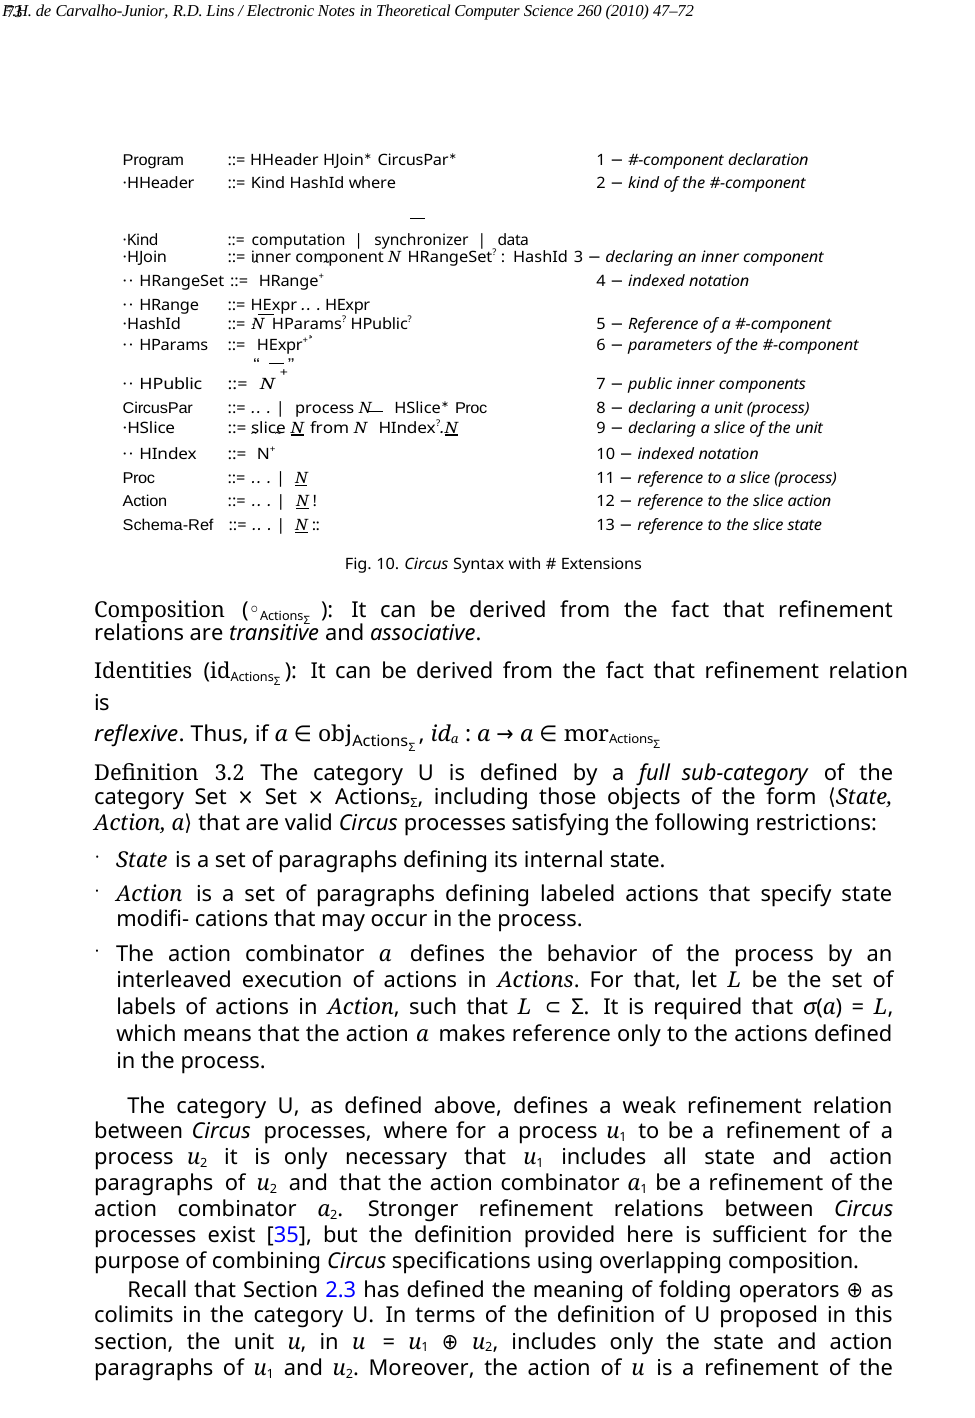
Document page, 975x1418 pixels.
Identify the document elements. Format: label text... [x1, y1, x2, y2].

text Proc ::= .. . | N 11 − reference to a slice (process) [122, 465, 908, 488]
text reflexive. Thus, if a ∈ objActionsΣ , ida : a → a ∈ morActionsΣ [94, 716, 908, 747]
list The action combinator a defines the behavior of the process by an interleaved execution of actions in Actions. For that, let L be the set of labels of actions in Action, such that L ⊂ Σ. It is required that σ(a) = L, which means that the action a makes reference only to the actions defined in the process. [95, 940, 893, 1074]
text Action ::= .. . | N ! 12 − reference to the slice action [122, 488, 908, 511]
text ·· HRange ::= HExpr .. . HExpr [122, 292, 908, 315]
text ·Kind ::= computation | synchronizer | data [122, 193, 908, 249]
text Schema-Ref ::= .. . | N :: 13 − reference to the slice state [122, 511, 908, 535]
text The category U, as defined above, defines a weak refinement relation between Circus processes, where for a process u1 to be a refinement of a process u2 it is only necessary that u1 includes all state and action paragraphs of u2 and that the action combinator a1 be a refinement of the action combinator a2. Stronger refinement relations between Circus processes exist [35], but the definition provided here is sufficient for the purpose of combining Circus specifications using overlapping composition. [94, 1093, 893, 1275]
text Program ::= HHeader HJoin∗ CircusPar∗ 1 − #-component declaration [122, 146, 908, 171]
text ·· HParams ::= ˙HExpr+¸ 6 − parameters of the #-component [122, 333, 908, 354]
text ·· HIndex ::= ˆN+˜ 10 − indexed notation [122, 437, 908, 465]
list Action is a set of paragraphs defining labeled actions that specify state modifi- cations that may occur in the process. [95, 881, 893, 933]
list State is a set of paragraphs defining its internal state. [95, 844, 908, 874]
text ·HashId ::= N HParams? HPublic? 5 − Reference of a #-component [122, 315, 908, 333]
text Identities (idActionsΣ ): It can be derived from the fact that refinement relation is [94, 654, 908, 716]
text ·· HPublic ::= “N +” 7 − public inner components [122, 354, 908, 394]
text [94, 1277, 893, 1382]
text Composition (◦ActionsΣ ): It can be derived from the fact that refinement relations are transitive and associative. [94, 596, 893, 647]
text ·HSlice ::= slice N from N HIndex?.N 9 − declaring a slice of the unit [122, 419, 908, 437]
text CircusPar ::= .. . | process N HSlice∗ Proc 8 − declaring a unit (process) [122, 394, 908, 419]
text Definition 3.2 The category U is defined by a full sub-category of the category Set × Set × ActionsΣ, including those objects of the form ⟨State, Action, a⟩ that are valid Circus processes satisfying the following restrictions: [94, 759, 893, 836]
text ·· HRangeSet ::= ˆHRange+˜ 4 − indexed notation [122, 266, 908, 292]
text Fig. 10. Circus Syntax with # Extensions [115, 553, 871, 574]
text ·HJoin ::= inner component N HRangeSet? : HashId 3 − declaring an inner component [122, 249, 908, 266]
text ·HHeader ::= Kind HashId where 2 − kind of the #-component [122, 171, 908, 193]
